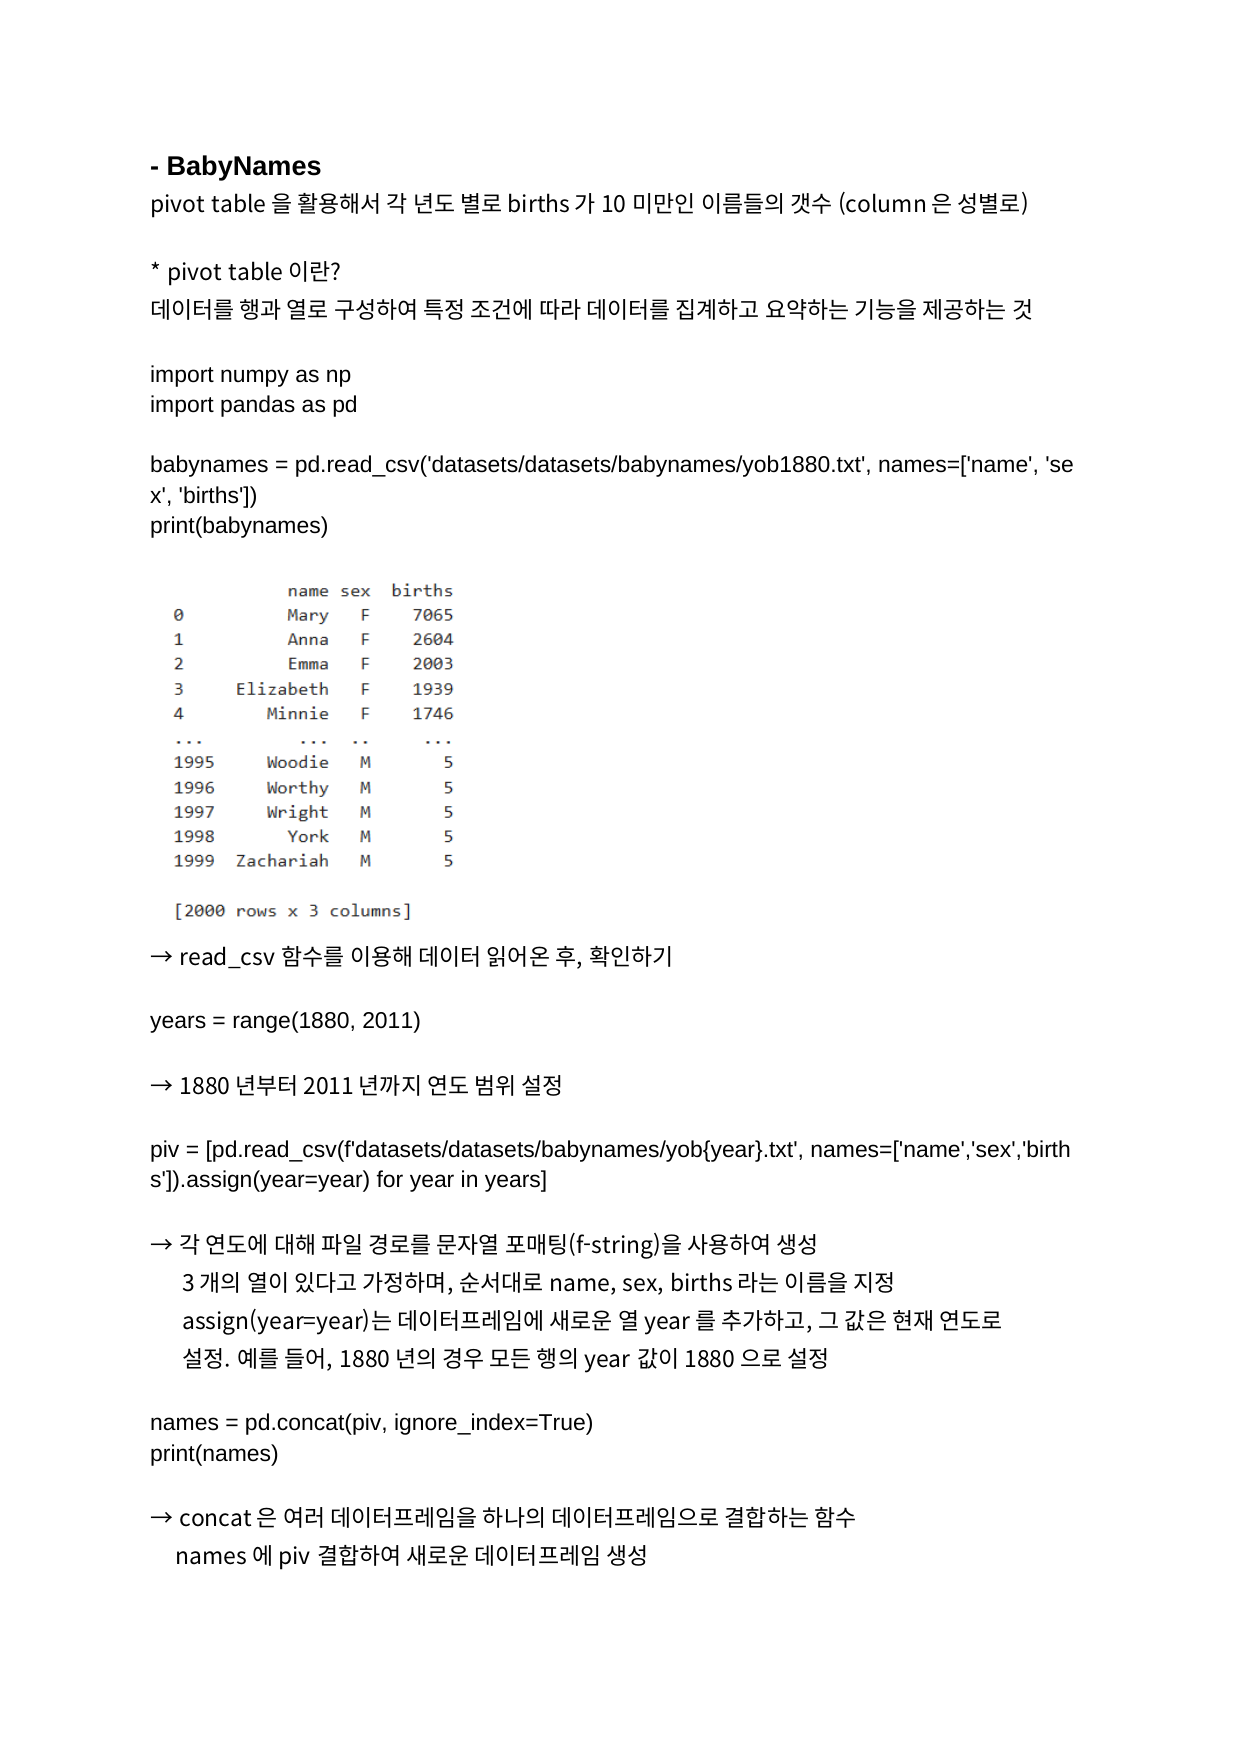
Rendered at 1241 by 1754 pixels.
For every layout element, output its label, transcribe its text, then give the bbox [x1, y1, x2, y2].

text 설정. 예를 들어, 1880년의 경우 모든 행의 year 값이 1880으로 설정 [150, 1341, 1090, 1374]
text print(names) [150, 1439, 1090, 1466]
text → 1880년부터 2011년까지 연도 범위 설정 [150, 1068, 1090, 1101]
text → concat은 여러 데이터프레임을 하나의 데이터프레임으로 결합하는 함수 [150, 1500, 1090, 1533]
text assign(year=year)는 데이터프레임에 새로운 열 year를 추가하고, 그 값은 현재 연도로 [150, 1303, 1090, 1336]
text - BabyNames [150, 150, 1090, 181]
text years = range(1880, 2011) [150, 1007, 1090, 1033]
text pivot table을 활용해서 각 년도 별로 births가 10 미만인 이름들의 갯수 (column은 성별로) [150, 186, 1090, 219]
text → 각 연도에 대해 파일 경로를 문자열 포매팅(f-string)을 사용하여 생성 [150, 1227, 1090, 1260]
text 데이터를 행과 열로 구성하여 특정 조건에 따라 데이터를 집계하고 요약하는 기능을 제공하는 것 [150, 292, 1090, 326]
text names에 piv 결합하여 새로운 데이터프레임 생성 [150, 1538, 1090, 1571]
text import pandas as pd [150, 391, 1090, 417]
text 3개의 열이 있다고 가정하며, 순서대로 name, sex, births라는 이름을 지정 [150, 1265, 1090, 1298]
text piv = [pd.read_csv(f'datasets/datasets/babynames/yob{year}.txt', names=['name','sex','births']).assign(year=year) for year in years] [150, 1136, 1090, 1192]
text print(babynames) [150, 512, 1090, 538]
text babynames = pd.read_csv('datasets/datasets/babynames/yob1880.txt', names=['name', 'sex', 'births']) [150, 451, 1090, 508]
text * pivot table이란? [150, 254, 1090, 287]
text names = pd.concat(piv, ignore_index=True) [150, 1409, 1090, 1436]
text import numpy as np [150, 361, 1090, 387]
text → read_csv 함수를 이용해 데이터 읽어온 후, 확인하기 [150, 939, 1090, 972]
picture [150, 572, 508, 935]
